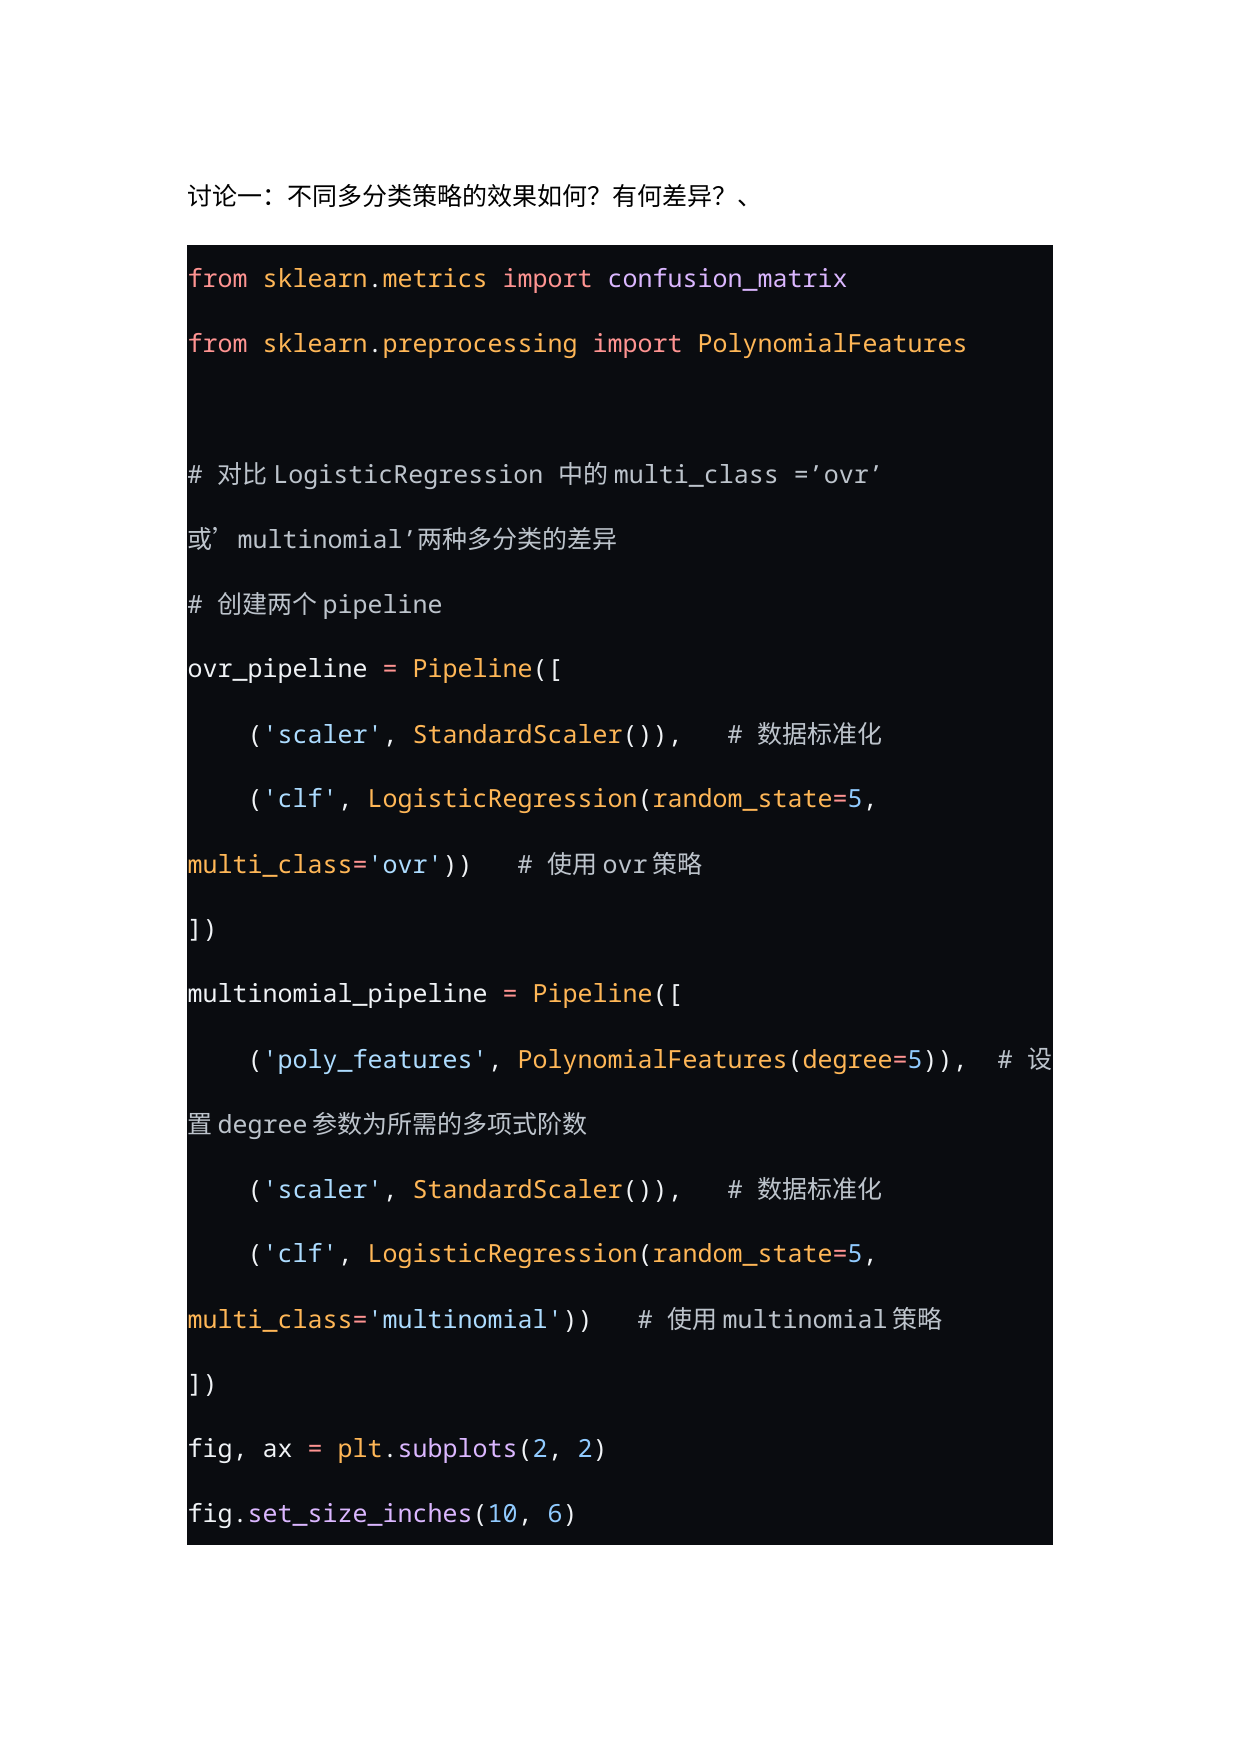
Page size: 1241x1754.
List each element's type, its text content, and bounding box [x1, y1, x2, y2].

text ('scaler', StandardScaler()), # 数据标准化 [187, 1155, 1053, 1220]
text from sklearn.preprocessing import PolynomialFeatures [187, 310, 1053, 375]
text ('scaler', StandardScaler()), # 数据标准化 [187, 700, 1053, 765]
text fig, ax = plt.subplots(2, 2) [187, 1415, 1053, 1480]
text 讨论一：不同多分类策略的效果如何？有何差异？、 [187, 162, 1053, 227]
text ('clf', LogisticRegression(random_state=5, multi_class='ovr')) # 使用ovr策略 [187, 765, 1053, 895]
text # 对比 LogisticRegression 中的 multi_class =’ovr’或’multinomial’两种多分类的差异 [187, 440, 1053, 570]
text ('clf', LogisticRegression(random_state=5, multi_class='multinomial')) # 使用multinomial策略 [187, 1220, 1053, 1350]
text multinomial_pipeline = Pipeline([ [187, 960, 1053, 1025]
text fig.set_size_inches(10, 6) [187, 1480, 1053, 1545]
text ]) [187, 895, 1053, 960]
text ovr_pipeline = Pipeline([ [187, 635, 1053, 700]
text from sklearn.metrics import confusion_matrix [187, 245, 1053, 310]
text ('poly_features', PolynomialFeatures(degree=5)), # 设置degree参数为所需的多项式阶数 [187, 1025, 1053, 1155]
text # 创建两个pipeline [187, 570, 1053, 635]
text ]) [187, 1350, 1053, 1415]
